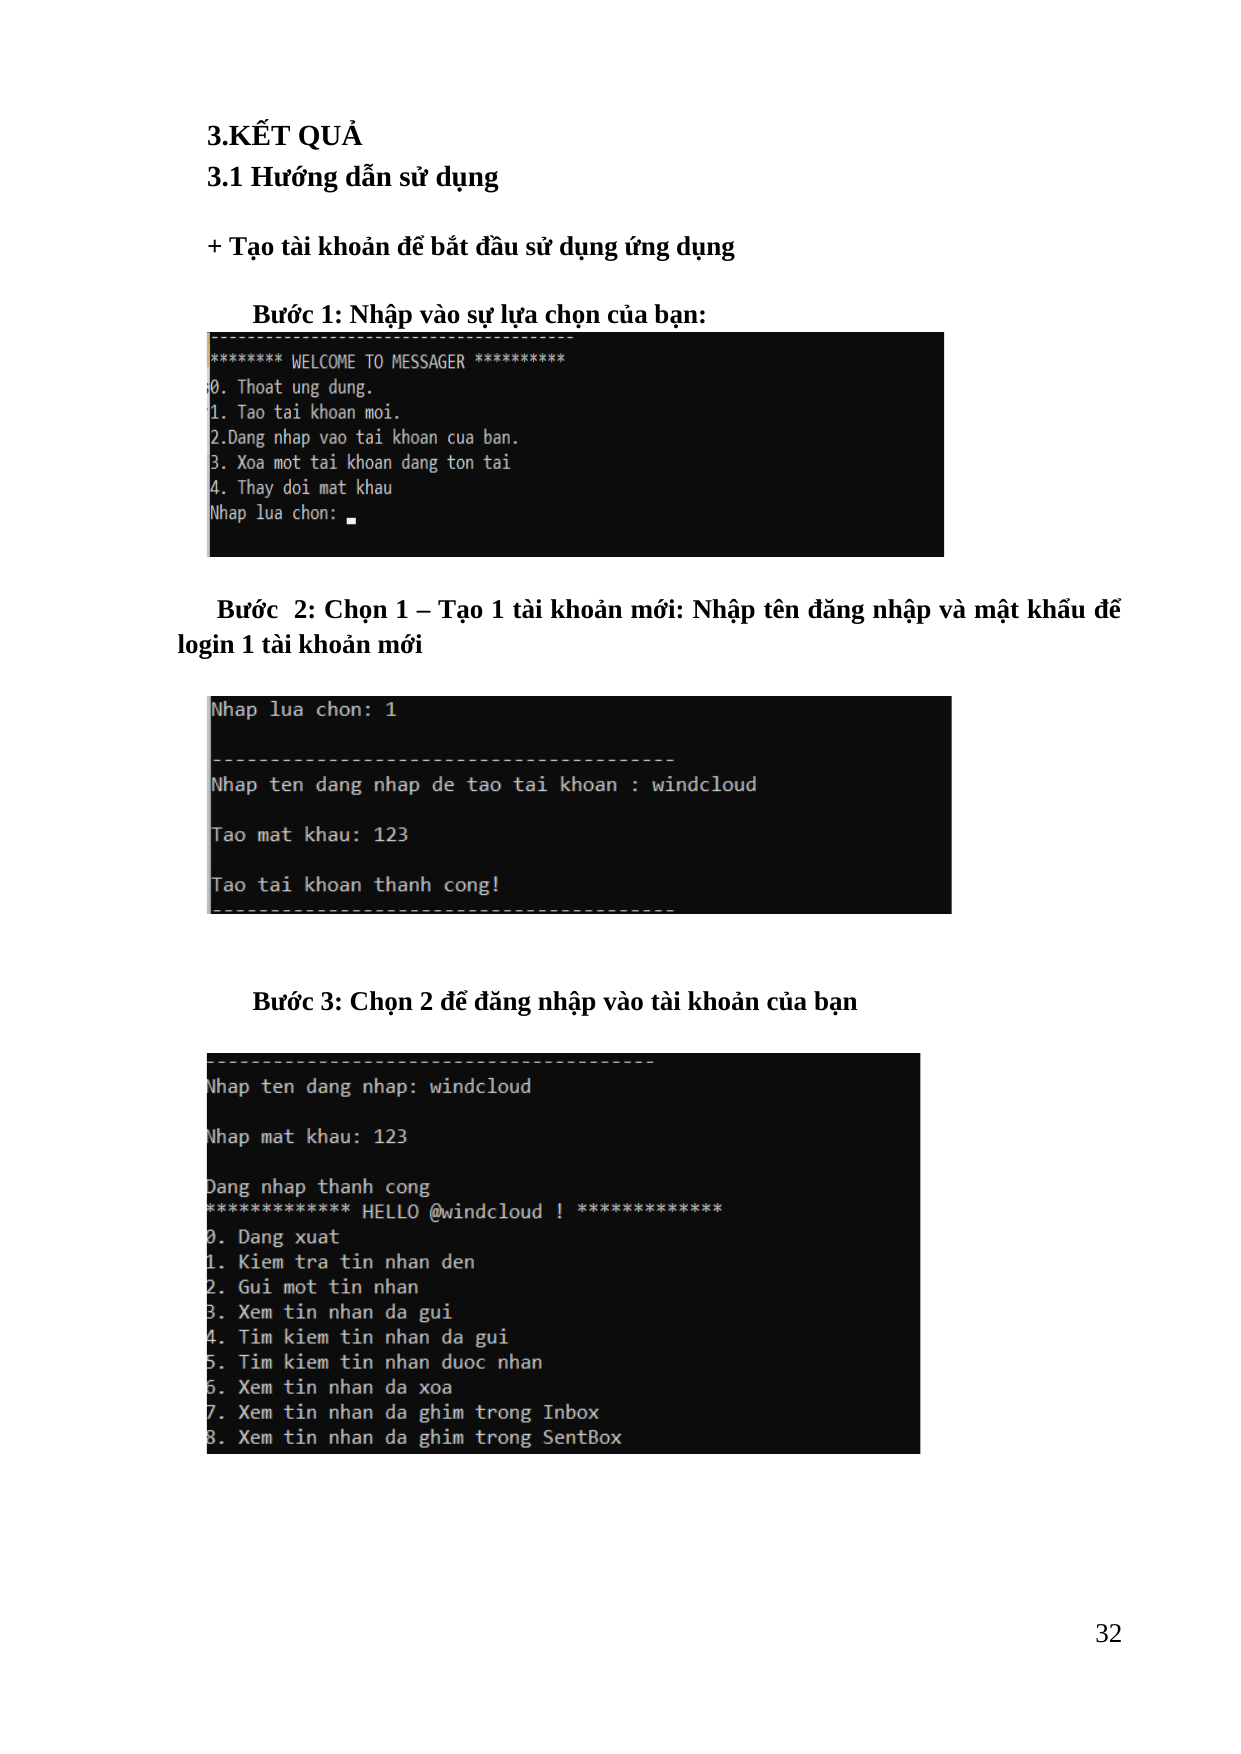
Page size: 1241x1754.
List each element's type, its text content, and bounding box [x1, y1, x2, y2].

text Bước 3: Chọn 2 để đăng nhập vào tài khoản của bạn [177, 985, 1122, 1016]
picture [206, 696, 952, 914]
text Bước 2: Chọn 1 – Tạo 1 tài khoản mới: Nhập tên đăng nhập và mật khẩu để login 1 tài khoản mới [177, 594, 1122, 659]
subtitle 3.1 Hướng dẫn sử dụng [177, 159, 1122, 193]
text + Tạo tài khoản để bắt đầu sử dụng ứng dụng [177, 230, 1122, 261]
text Bước 1: Nhập vào sự lựa chọn của bạn: [177, 298, 1122, 330]
picture [206, 1053, 921, 1454]
subtitle 3.KẾT QUẢ [177, 118, 1122, 152]
picture [206, 332, 945, 557]
